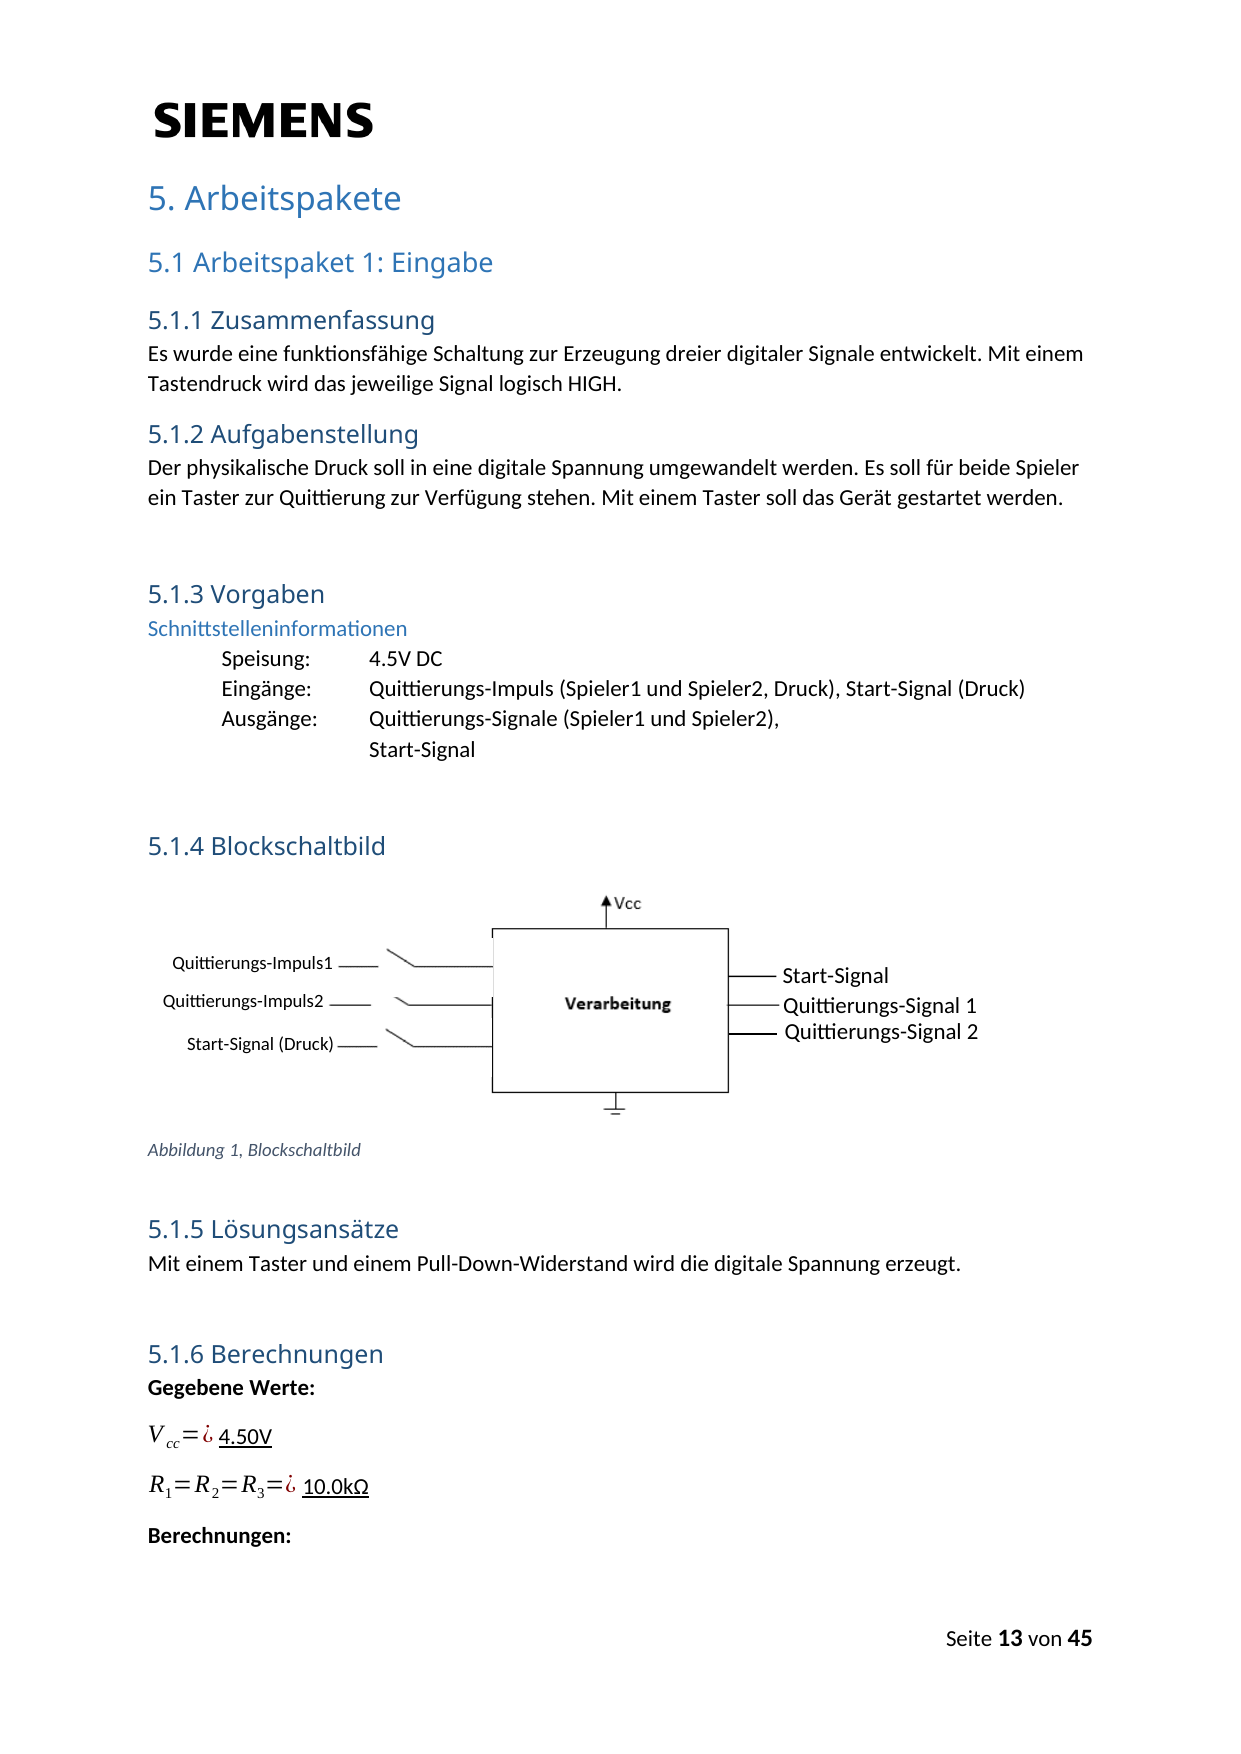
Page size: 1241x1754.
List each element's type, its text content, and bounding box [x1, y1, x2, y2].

text Berechnungen: [148, 1521, 1093, 1549]
picture [287, 1039, 293, 1049]
subtitle 5.1.5 Lösungsansätze [148, 1212, 1093, 1246]
subtitle 5.1.4 Blockschaltbild [148, 828, 1093, 862]
text Mit einem Taster und einem Pull-Down-Widerstand wird die digitale Spannung erzeugt. [148, 1249, 1093, 1277]
text Es wurde eine funktionsfähige Schaltung zur Erzeugung dreier digitaler Signale entwickelt. Mit einem Tastendruck wird das jeweilige Signal logisch HIGH. [148, 339, 1093, 397]
text 10.0kΩ [148, 1471, 1093, 1502]
subtitle 5.1.2 Aufgabenstellung [148, 416, 1093, 450]
text 4.50V [148, 1420, 1093, 1452]
picture [286, 878, 856, 1123]
subtitle 5.1.6 Berechnungen [148, 1337, 1093, 1371]
subtitle 5.1 Arbeitspaket 1: Eingabe [148, 243, 1093, 280]
subtitle 5.1.1 Zusammenfassung [148, 302, 1093, 337]
text Gegebene Werte: [148, 1373, 1093, 1402]
text Schnittstelleninformationen Speisung: 4.5V DC Eingänge: Quittierungs-Impuls (Spieler1 und Spieler2, Druck), Start-Signal (Druck) Ausgänge: Quittierungs-Signale (Spieler1 und Spieler2), Start-Signal [148, 614, 1093, 763]
subtitle 5. Arbeitspakete [148, 175, 1093, 221]
subtitle 5.1.3 Vorgaben [148, 577, 1093, 611]
text Der physikalische Druck soll in eine digitale Spannung umgewandelt werden. Es soll für beide Spieler ein Taster zur Quittierung zur Verfügung stehen. Mit einem Taster soll das Gerät gestartet werden. [148, 453, 1093, 511]
